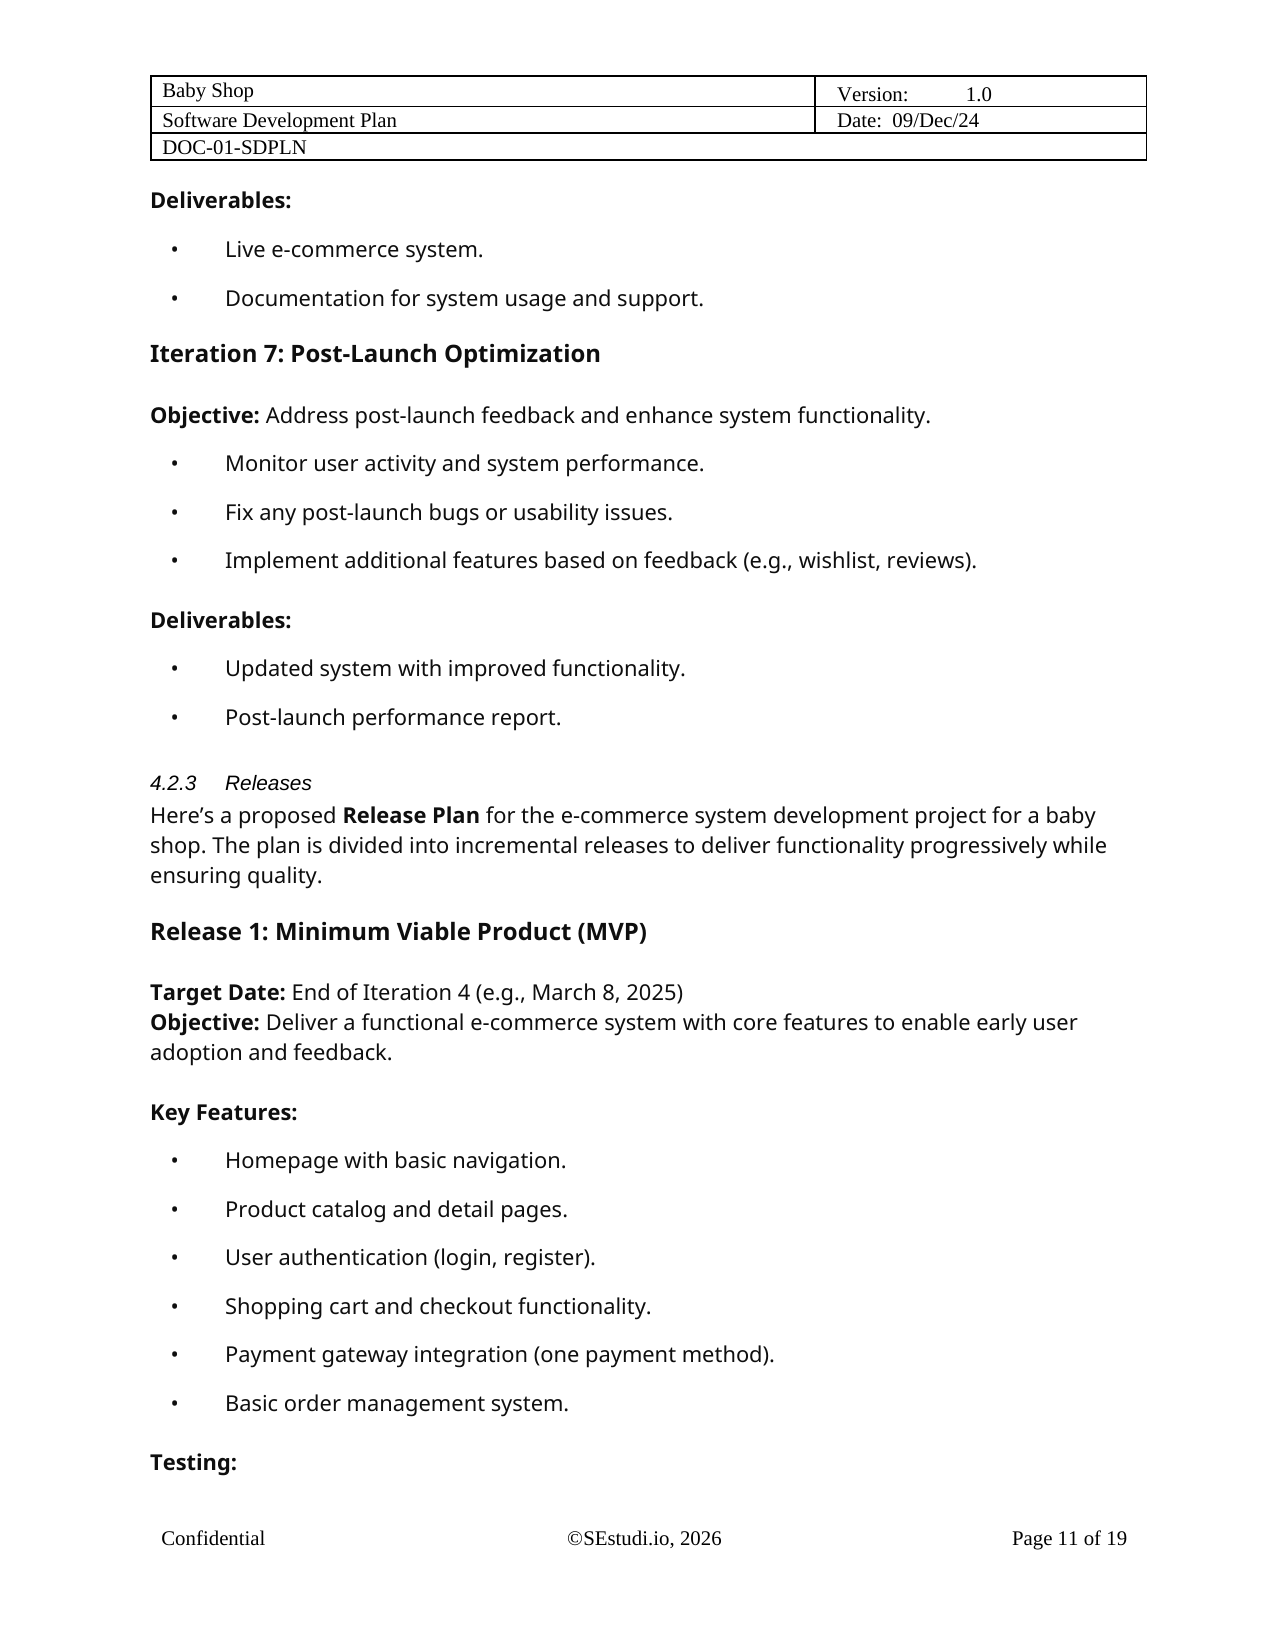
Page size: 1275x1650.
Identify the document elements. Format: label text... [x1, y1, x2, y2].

text • Basic order management system. [150, 1388, 1125, 1417]
text • Payment gateway integration (one payment method). [150, 1339, 1125, 1369]
text • Updated system with improved functionality. [150, 653, 1125, 683]
text • Live e-commerce system. [150, 234, 1125, 264]
text Testing: [150, 1447, 1125, 1477]
text Here’s a proposed Release Plan for the e-commerce system development project for a baby shop. The plan is divided into incremental releases to deliver functionality progressively while ensuring quality. [150, 801, 1125, 890]
text • Product catalog and detail pages. [150, 1193, 1125, 1223]
subtitle Releases [150, 769, 1125, 794]
text Target Date: End of Iteration 4 (e.g., March 8, 2025) [150, 977, 1125, 1007]
text Deliverables: [150, 185, 1125, 215]
text Deliverables: [150, 605, 1125, 635]
text • Post-launch performance report. [150, 702, 1125, 732]
text Objective: Deliver a functional e-commerce system with core features to enable early user adoption and feedback. [150, 1007, 1125, 1067]
text • Shopping cart and checkout functionality. [150, 1291, 1125, 1320]
text Release 1: Minimum Viable Product (MVP) [150, 915, 1125, 947]
text • Monitor user activity and system performance. [150, 448, 1125, 478]
text • Implement additional features based on feedback (e.g., wishlist, reviews). [150, 545, 1125, 575]
text Key Features: [150, 1096, 1125, 1126]
text • User authentication (login, register). [150, 1242, 1125, 1272]
text • Fix any post-launch bugs or usability issues. [150, 497, 1125, 527]
text Iteration 7: Post-Launch Optimization [150, 337, 1125, 370]
text Objective: Address post-launch feedback and enhance system functionality. [150, 400, 1125, 429]
text • Homepage with basic navigation. [150, 1145, 1125, 1175]
text • Documentation for system usage and support. [150, 282, 1125, 312]
